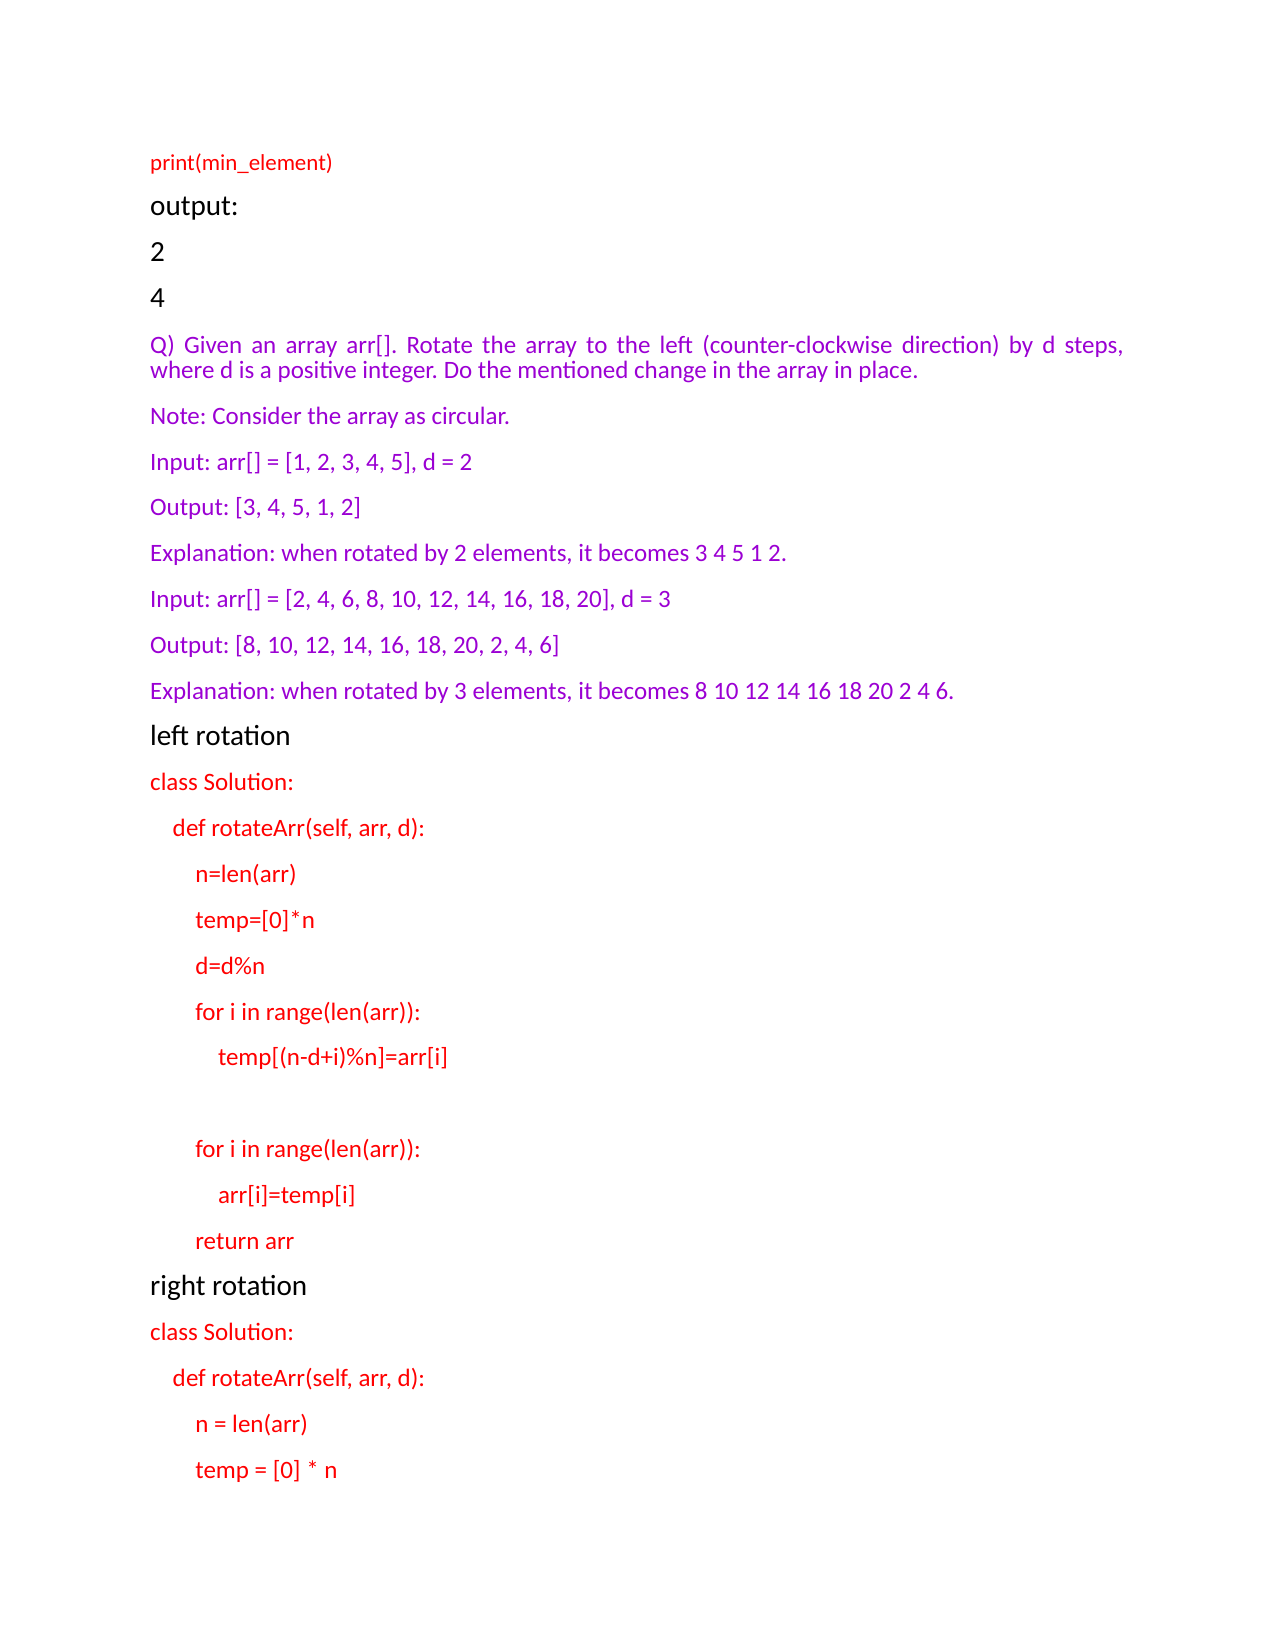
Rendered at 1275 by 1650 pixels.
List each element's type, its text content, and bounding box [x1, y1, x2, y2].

text 4 [150, 287, 1125, 312]
text n=len(arr) [150, 862, 1125, 887]
text Output: [8, 10, 12, 14, 16, 18, 20, 2, 4, 6] [150, 633, 1125, 658]
text d=d%n [150, 954, 1125, 979]
text 2 [150, 242, 1125, 267]
text Explanation: when rotated by 3 elements, it becomes 8 10 12 14 16 18 20 2 4 6. [150, 679, 1125, 704]
text Output: [3, 4, 5, 1, 2] [150, 496, 1125, 521]
text n = len(arr) [150, 1412, 1125, 1437]
text def rotateArr(self, arr, d): [150, 1367, 1125, 1392]
text Explanation: when rotated by 2 elements, it becomes 3 4 5 1 2. [150, 542, 1125, 567]
text return arr [150, 1229, 1125, 1254]
text temp=[0]*n [150, 908, 1125, 933]
text for i in range(len(arr)): [150, 1000, 1125, 1025]
text print(min_element) [150, 150, 1125, 175]
text Note: Consider the array as circular. [150, 404, 1125, 429]
text right rotation [150, 1275, 1125, 1300]
text class Solution: [150, 771, 1125, 796]
text Input: arr[] = [2, 4, 6, 8, 10, 12, 14, 16, 18, 20], d = 3 [150, 587, 1125, 612]
text def rotateArr(self, arr, d): [150, 817, 1125, 842]
text temp = [0] * n [150, 1458, 1125, 1483]
text class Solution: [150, 1321, 1125, 1346]
text left rotation [150, 725, 1125, 750]
text arr[i]=temp[i] [150, 1183, 1125, 1208]
text output: [150, 196, 1125, 221]
text Q) Given an array arr[]. Rotate the array to the left (counter-clockwise direction) by d steps, where d is a positive integer. Do the mentioned change in the array in place. [150, 333, 1125, 383]
text temp[(n-d+i)%n]=arr[i] [150, 1046, 1125, 1071]
text Input: arr[] = [1, 2, 3, 4, 5], d = 2 [150, 450, 1125, 475]
text for i in range(len(arr)): [150, 1137, 1125, 1162]
